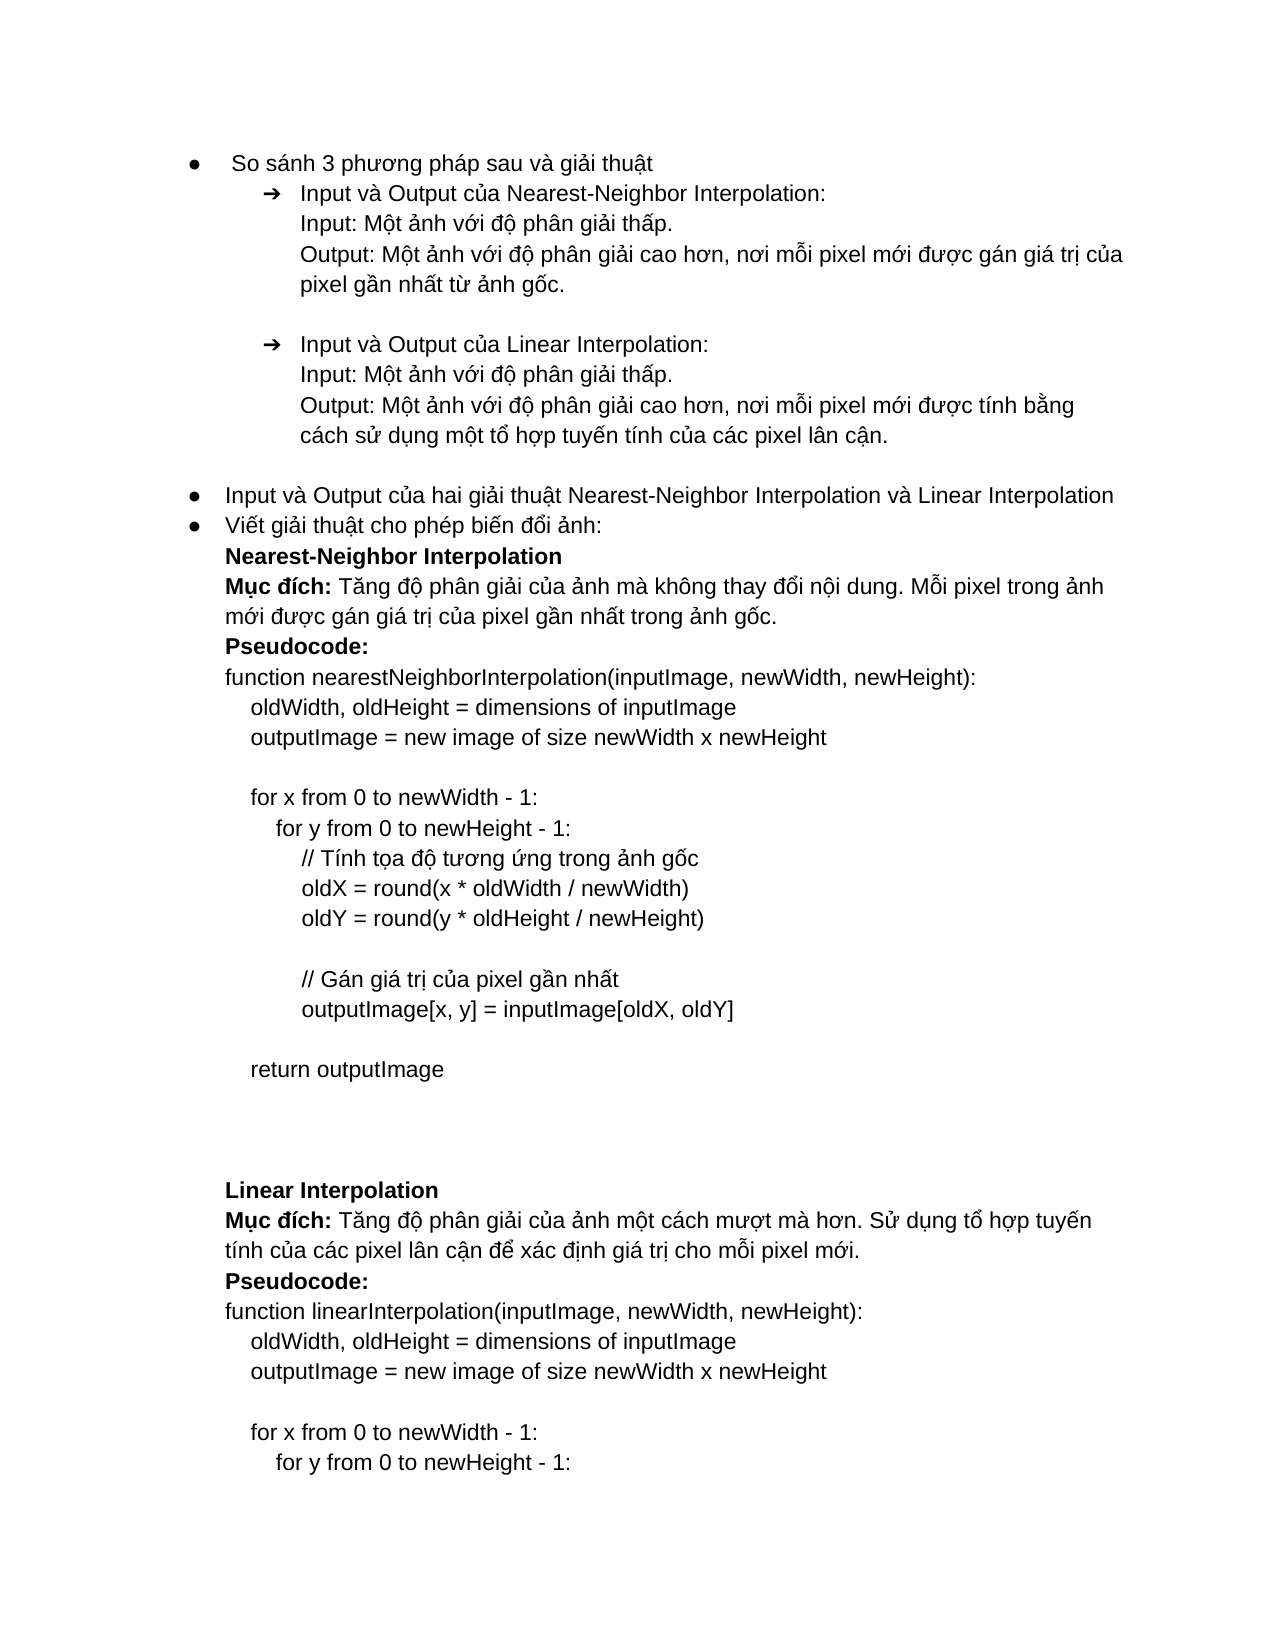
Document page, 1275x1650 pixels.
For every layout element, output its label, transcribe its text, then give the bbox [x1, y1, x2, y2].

text for y from 0 to newHeight - 1: [225, 1449, 1125, 1475]
text function linearInterpolation(inputImage, newWidth, newHeight): [225, 1298, 1125, 1324]
text oldWidth, oldHeight = dimensions of inputImage [225, 1328, 1125, 1354]
text Input: Một ảnh với độ phân giải thấp. [300, 210, 1125, 237]
text Mục đích: Tăng độ phân giải của ảnh mà không thay đổi nội dung. Mỗi pixel trong ảnh mới được gán giá trị của pixel gần nhất trong ảnh gốc. [225, 573, 1125, 629]
text // Gán giá trị của pixel gần nhất [225, 966, 1125, 992]
text oldY = round(y * oldHeight / newHeight) [225, 905, 1125, 932]
text oldX = round(x * oldWidth / newWidth) [225, 875, 1125, 901]
text // Tính tọa độ tương ứng trong ảnh gốc [225, 845, 1125, 871]
text Linear Interpolation [225, 1177, 1125, 1203]
text Input: Một ảnh với độ phân giải thấp. [300, 361, 1125, 388]
text outputImage[x, y] = inputImage[oldX, oldY] [225, 996, 1125, 1022]
text Output: Một ảnh với độ phân giải cao hơn, nơi mỗi pixel mới được gán giá trị của pixel gần nhất từ ảnh gốc. [300, 241, 1125, 297]
text Pseudocode: [225, 1268, 1125, 1294]
text for x from 0 to newWidth - 1: [225, 784, 1125, 811]
text oldWidth, oldHeight = dimensions of inputImage [225, 694, 1125, 720]
text for x from 0 to newWidth - 1: [225, 1419, 1125, 1445]
text function nearestNeighborInterpolation(inputImage, newWidth, newHeight): [225, 663, 1125, 690]
list Input và Output của Nearest-Neighbor Interpolation: [262, 180, 1125, 207]
list Input và Output của hai giải thuật Nearest-Neighbor Interpolation và Linear Interpolation [187, 482, 1125, 509]
text Pseudocode: [225, 633, 1125, 660]
text outputImage = new image of size newWidth x newHeight [225, 724, 1125, 750]
text Output: Một ảnh với độ phân giải cao hơn, nơi mỗi pixel mới được tính bằng cách sử dụng một tổ hợp tuyến tính của các pixel lân cận. [300, 392, 1125, 448]
list Viết giải thuật cho phép biến đổi ảnh: [187, 512, 1125, 539]
list So sánh 3 phương pháp sau và giải thuật [187, 150, 1125, 176]
list Input và Output của Linear Interpolation: [262, 331, 1125, 358]
text for y from 0 to newHeight - 1: [225, 814, 1125, 841]
text outputImage = new image of size newWidth x newHeight [225, 1358, 1125, 1385]
text Nearest-Neighbor Interpolation [225, 543, 1125, 569]
text return outputImage [225, 1056, 1125, 1083]
text Mục đích: Tăng độ phân giải của ảnh một cách mượt mà hơn. Sử dụng tổ hợp tuyến tính của các pixel lân cận để xác định giá trị cho mỗi pixel mới. [225, 1207, 1125, 1264]
